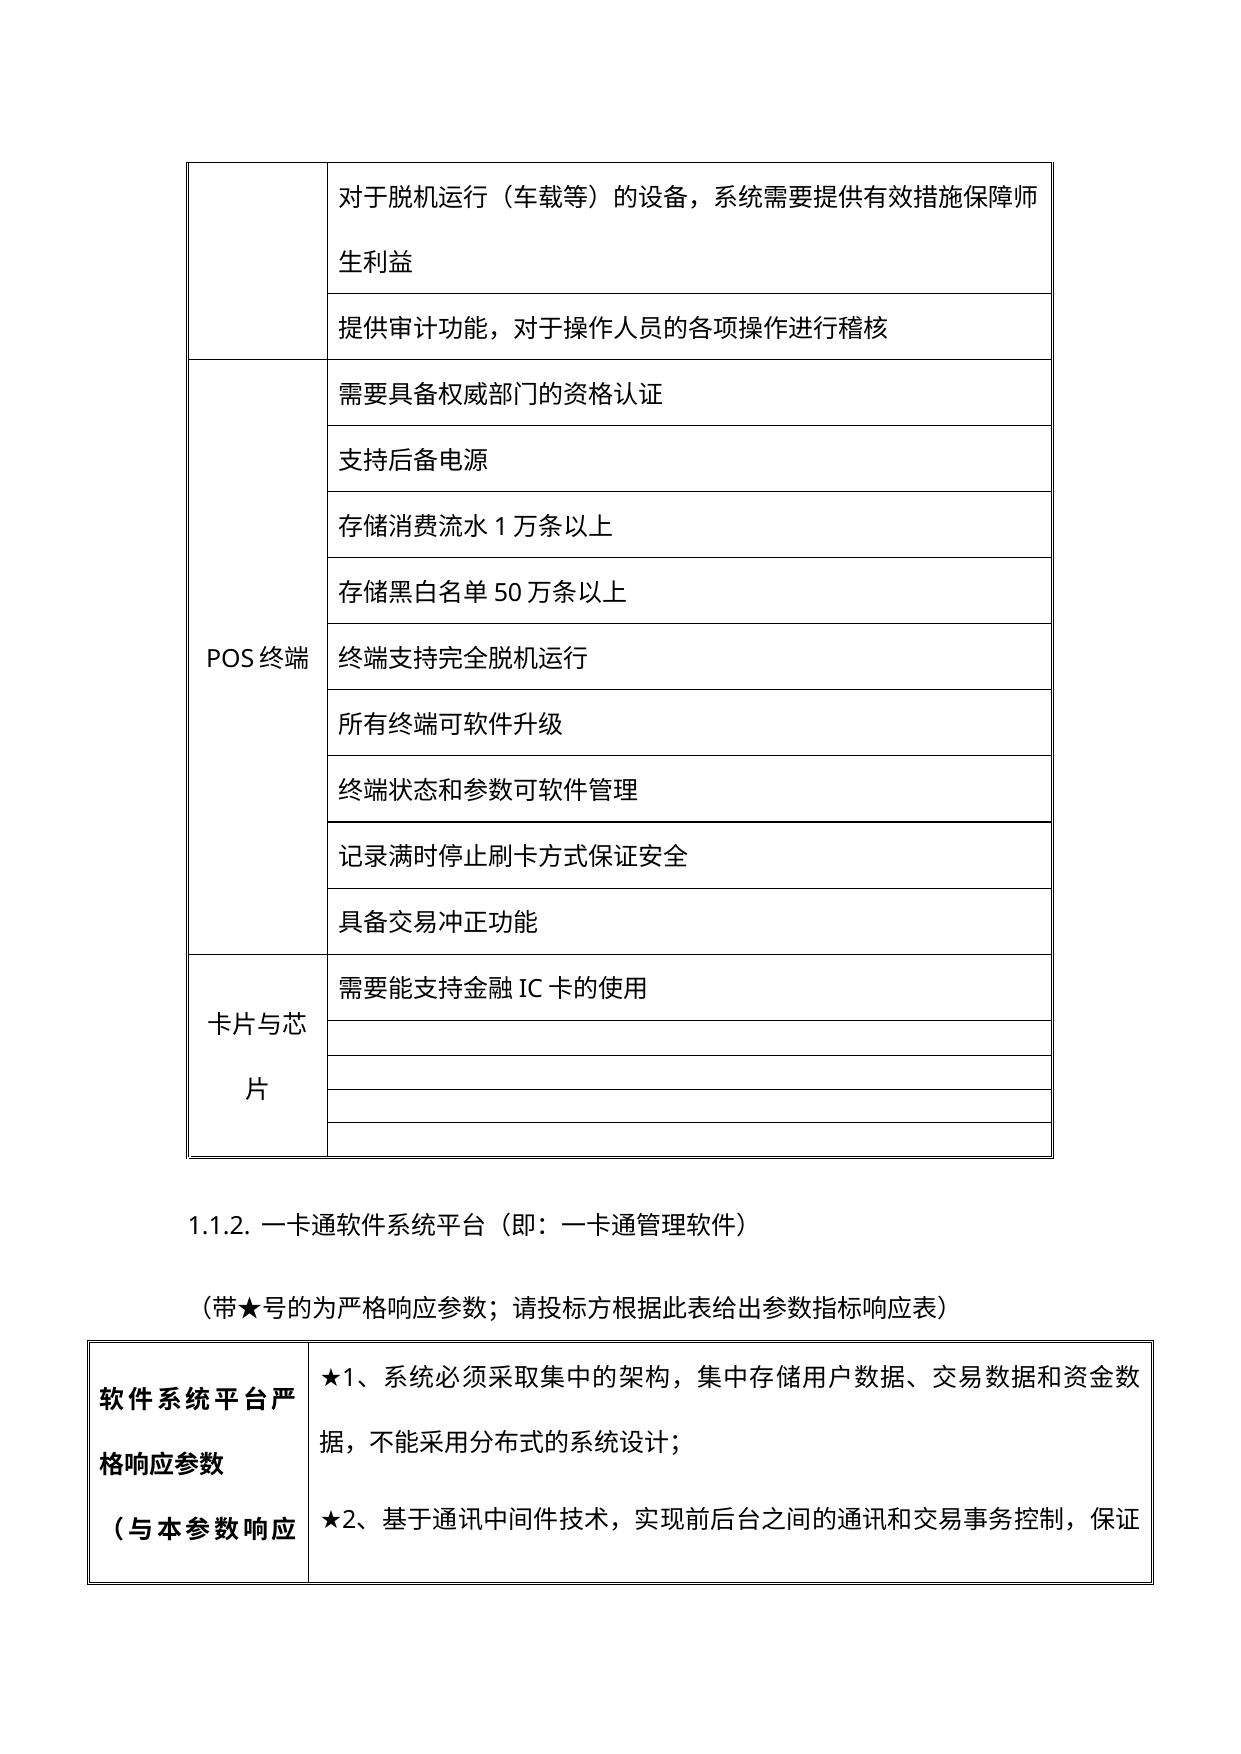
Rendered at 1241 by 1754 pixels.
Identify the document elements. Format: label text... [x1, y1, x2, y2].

table_cell 存储黑白名单50万条以上 [328, 558, 1051, 623]
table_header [90, 1343, 308, 1582]
table_cell 终端状态和参数可软件管理 [328, 756, 1051, 821]
table_cell [328, 1021, 1051, 1055]
table_cell 对于脱机运行（车载等）的设备，系统需要提供有效措施保障师生利益 [328, 163, 1051, 293]
table_cell 存储消费流水1万条以上 [328, 492, 1051, 557]
table_cell 提供审计功能，对于操作人员的各项操作进行稽核 [328, 294, 1051, 359]
table_cell 具备交易冲正功能 [328, 889, 1051, 953]
table_cell 需要具备权威部门的资格认证 [328, 360, 1051, 425]
table_cell POS终端 [189, 360, 327, 953]
table_cell 终端支持完全脱机运行 [328, 624, 1051, 689]
table_cell [328, 1123, 1051, 1156]
table_cell 记录满时停止刷卡方式保证安全 [328, 823, 1051, 887]
table_cell 需要能支持金融IC卡的使用 [328, 955, 1051, 1019]
text （带★号的为严格响应参数；请投标方根据此表给出参数指标响应表） [187, 1274, 1053, 1339]
table_cell [328, 1056, 1051, 1089]
table_cell [328, 1090, 1051, 1122]
table_cell 卡片与芯片 [189, 955, 327, 1156]
table_cell 所有终端可软件升级 [328, 690, 1051, 755]
subtitle 一卡通软件系统平台（即：一卡通管理软件） [187, 1191, 1053, 1256]
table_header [309, 1343, 1151, 1582]
table_cell 支持后备电源 [328, 426, 1051, 491]
